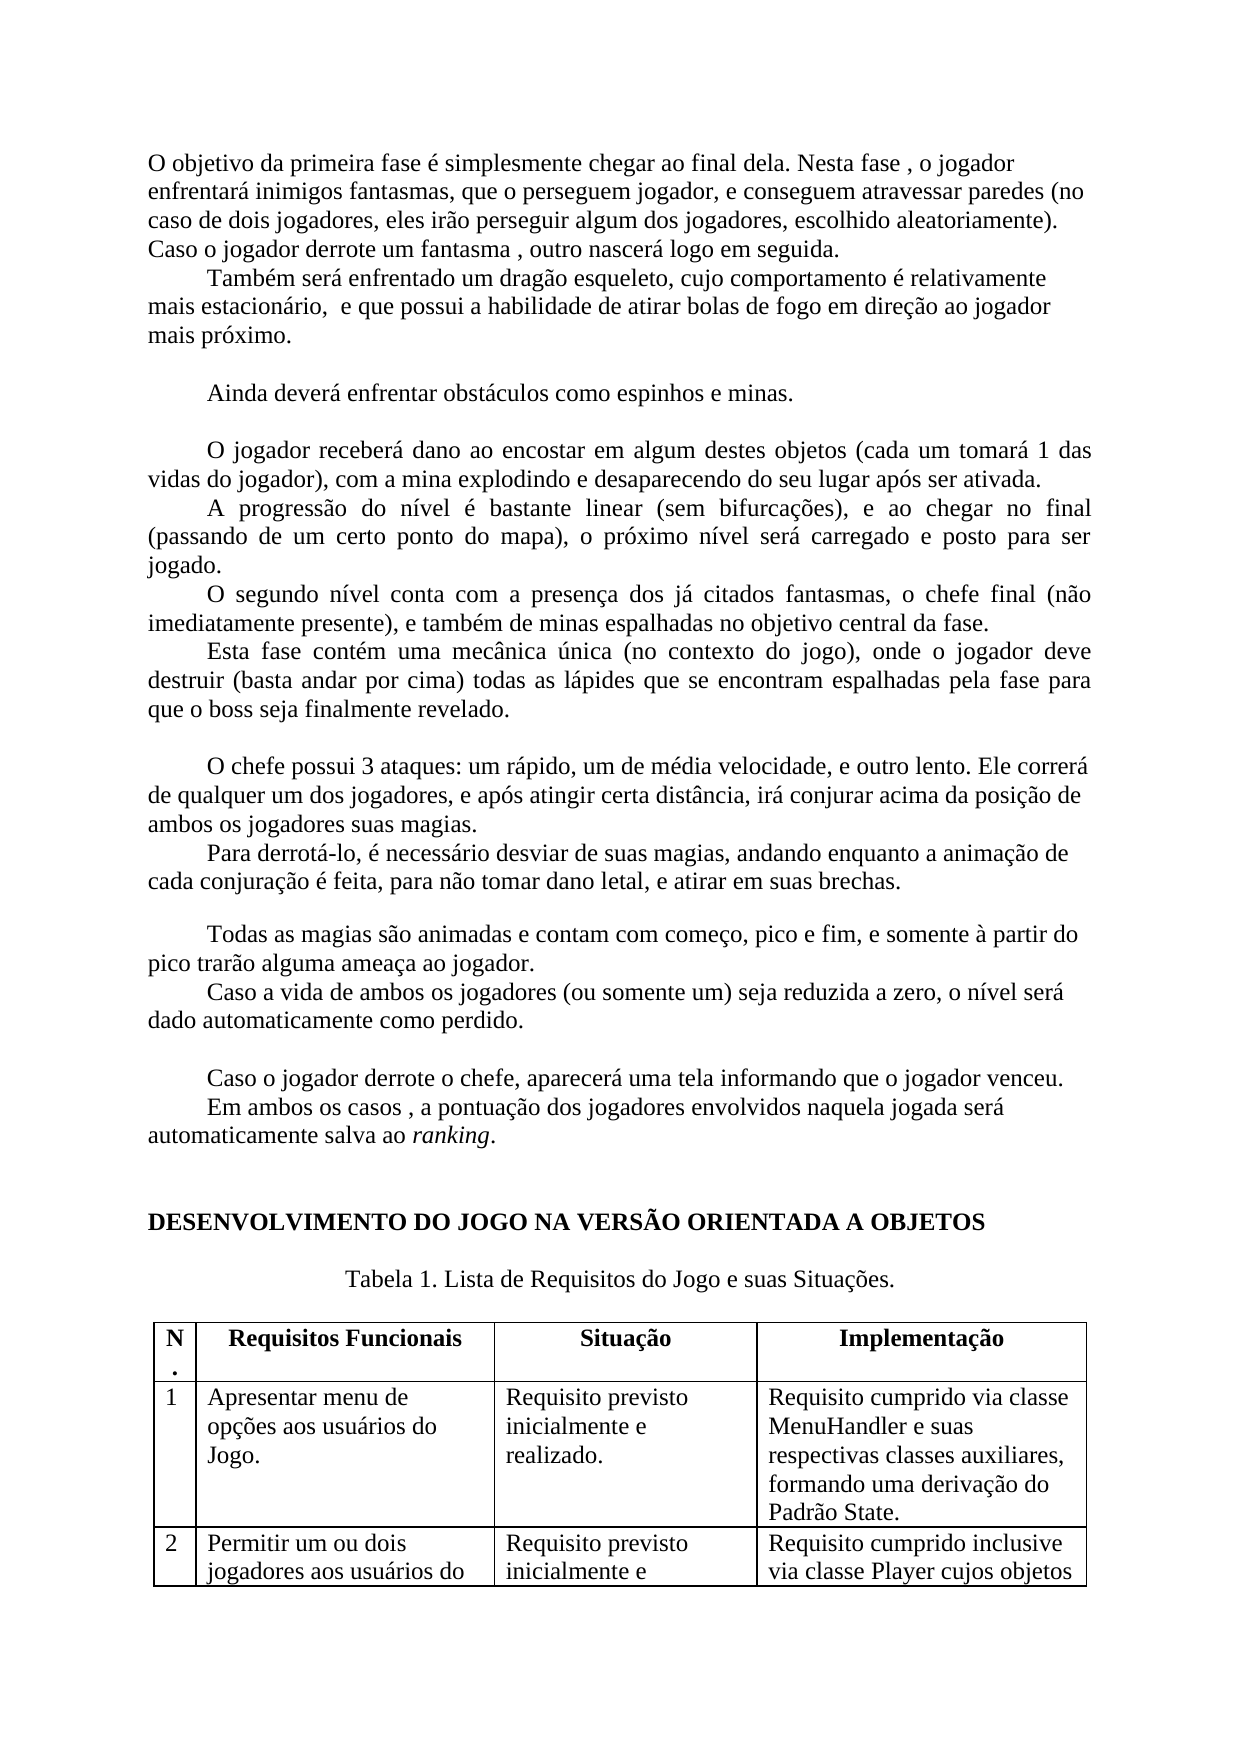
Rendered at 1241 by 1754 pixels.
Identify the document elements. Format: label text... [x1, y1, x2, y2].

text O jogador receberá dano ao encostar em algum destes objetos (cada um tomará 1 das vidas do jogador), com a mina explodindo e desaparecendo do seu lugar após ser ativada. [148, 435, 1092, 493]
subtitle DESENVOLVIMENTO DO JOGO NA VERSÃO ORIENTADA A OBJETOS [148, 1207, 1092, 1236]
table_header N. [155, 1323, 195, 1381]
text Tabela 1. Lista de Requisitos do Jogo e suas Situações. [148, 1264, 1092, 1293]
text Ainda deverá enfrentar obstáculos como espinhos e minas. [148, 378, 1092, 406]
text O chefe possui 3 ataques: um rápido, um de média velocidade, e outro lento. Ele correrá de qualquer um dos jogadores, e após atingir certa distância, irá conjurar acima da posição de ambos os jogadores suas magias. [148, 751, 1092, 838]
text Em ambos os casos , a pontuação dos jogadores envolvidos naquela jogada será automaticamente salva ao ranking. [148, 1092, 1092, 1149]
table_header Requisitos Funcionais [197, 1323, 494, 1381]
table_header Situação [495, 1323, 756, 1381]
table_cell 1 [155, 1382, 195, 1526]
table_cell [495, 1528, 756, 1585]
table_cell Requisito previsto inicialmente e realizado. [495, 1382, 756, 1526]
text Para derrotá-lo, é necessário desviar de suas magias, andando enquanto a animação de cada conjuração é feita, para não tomar dano letal, e atirar em suas brechas. [148, 838, 1092, 895]
text Caso a vida de ambos os jogadores (ou somente um) seja reduzida a zero, o nível será dado automaticamente como perdido. [148, 977, 1092, 1034]
text O objetivo da primeira fase é simplesmente chegar ao final dela. Nesta fase , o jogador enfrentará inimigos fantasmas, que o perseguem jogador, e conseguem atravessar paredes (no caso de dois jogadores, eles irão perseguir algum dos jogadores, escolhido aleatoriamente). [148, 148, 1092, 234]
text Também será enfrentado um dragão esqueleto, cujo comportamento é relativamente mais estacionário, e que possui a habilidade de atirar bolas de fogo em direção ao jogador mais próximo. [148, 263, 1092, 349]
text Caso o jogador derrote um fantasma , outro nascerá logo em seguida. [148, 234, 1092, 263]
table_cell Apresentar menu de opções aos usuários do Jogo. [197, 1382, 494, 1526]
text A progressão do nível é bastante linear (sem bifurcações), e ao chegar no final (passando de um certo ponto do mapa), o próximo nível será carregado e posto para ser jogado. [148, 493, 1092, 579]
text O segundo nível conta com a presença dos já citados fantasmas, o chefe final (não imediatamente presente), e também de minas espalhadas no objetivo central da fase. [148, 579, 1092, 636]
text Esta fase contém uma mecânica única (no contexto do jogo), onde o jogador deve destruir (basta andar por cima) todas as lápides que se encontram espalhadas pela fase para que o boss seja finalmente revelado. [148, 636, 1092, 723]
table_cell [197, 1528, 494, 1585]
table_header Implementação [758, 1323, 1086, 1381]
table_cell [758, 1528, 1086, 1585]
table_cell 2 [155, 1528, 195, 1585]
text Caso o jogador derrote o chefe, aparecerá uma tela informando que o jogador venceu. [148, 1063, 1092, 1092]
table_cell Requisito cumprido via classe MenuHandler e suas respectivas classes auxiliares, formando uma derivação do Padrão State. [758, 1382, 1086, 1526]
text Todas as magias são animadas e contam com começo, pico e fim, e somente à partir do pico trarão alguma ameaça ao jogador. [148, 919, 1092, 977]
